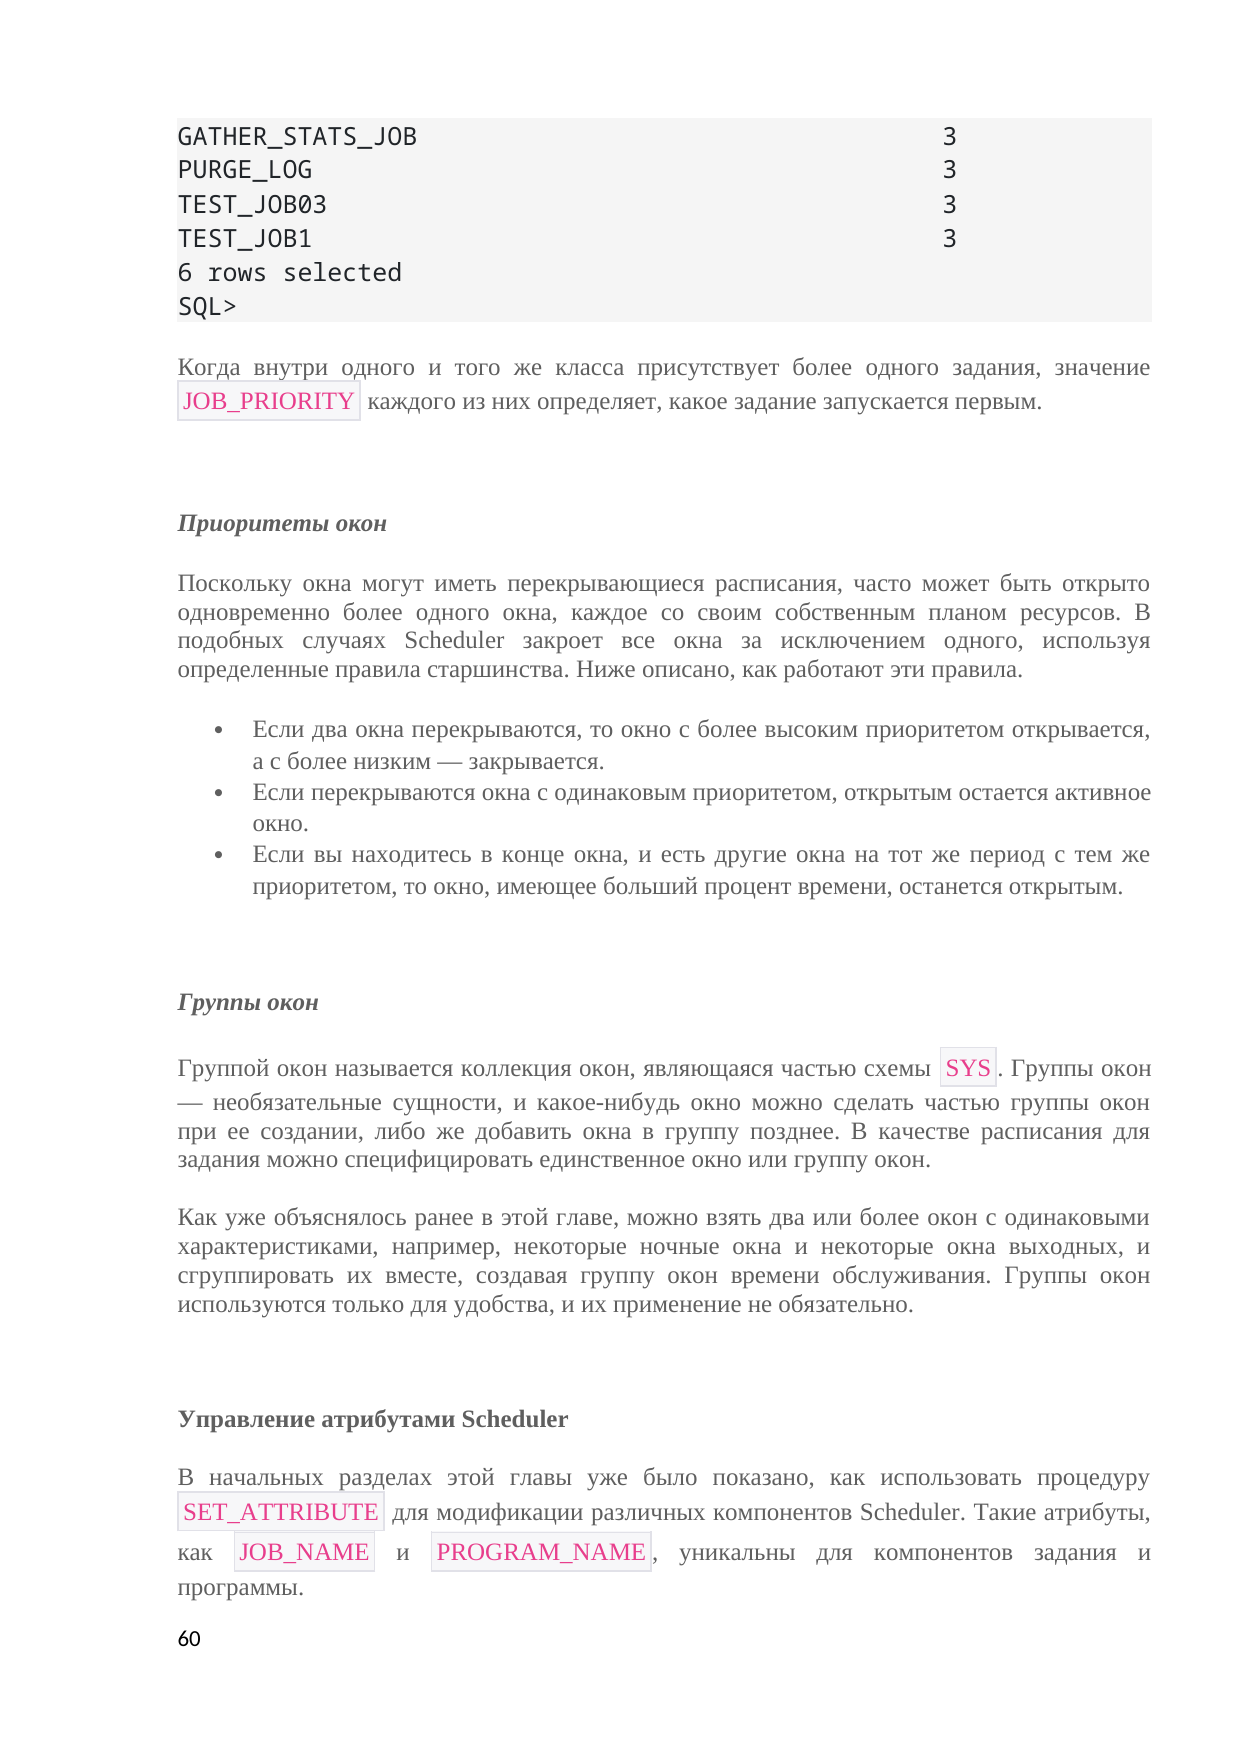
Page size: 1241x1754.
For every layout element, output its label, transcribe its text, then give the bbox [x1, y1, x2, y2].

subtitle Группы окон [177, 987, 1152, 1015]
text Поскольку окна могут иметь перекрывающиеся расписания, часто может быть открыто одновременно более одного окна, каждое со своим собственным планом ресурсов. В подобных случаях Scheduler закроет все окна за исключением одного, используя определенные правила старшинства. Ниже описано, как работают эти правила. [177, 568, 1152, 683]
text 6 rows selected [177, 254, 1152, 288]
text Когда внутри одного и того же класса присутствует более одного задания, значение JOB_PRIORITY каждого из них определяет, какое задание запускается первым. [177, 352, 1152, 421]
text Как уже объяснялось ранее в этой главе, можно взять два или более окон с одинаковыми характеристиками, например, некоторые ночные окна и некоторые окна выходных, и сгруппировать их вместе, создавая группу окон времени обслуживания. Группы окон используются только для удобства, и их применение не обязательно. [177, 1202, 1152, 1317]
text Группой окон называется коллекция окон, являющаяся частью схемы SYS. Группы окон — необязательные сущности, и какое-нибудь окно можно сделать частью группы окон при ее создании, либо же добавить окна в группу позднее. В качестве расписания для задания можно специфицировать единственное окно или группу окон. [177, 1047, 1152, 1173]
text TEST_JOB1 3 [177, 220, 1152, 254]
text TEST_JOB03 3 [177, 186, 1152, 220]
subtitle Управление атрибутами Scheduler [177, 1404, 1152, 1433]
subtitle Приоритеты окон [177, 508, 1152, 536]
list Если два окна перекрываются, то окно с более высоким приоритетом открывается, а с более низким — закрывается. [215, 712, 1152, 774]
list Если вы находитесь в конце окна, и есть другие окна на тот же период с тем же приоритетом, то окно, имеющее больший процент времени, останется открытым. [215, 837, 1152, 899]
text SQL> [177, 288, 1152, 322]
text GATHER_STATS_JOB 3 [177, 118, 1152, 152]
text PURGE_LOG 3 [177, 152, 1152, 186]
text В начальных разделах этой главы уже было показано, как использовать процедуру SET_ATTRIBUTE для модификации различных компонентов Scheduler. Такие атрибуты, как JOB_NAME и PROGRAM_NAME, уникальны для компонентов задания и программы. [177, 1462, 1152, 1600]
list Если перекрываются окна с одинаковым приоритетом, открытым остается активное окно. [215, 774, 1152, 837]
